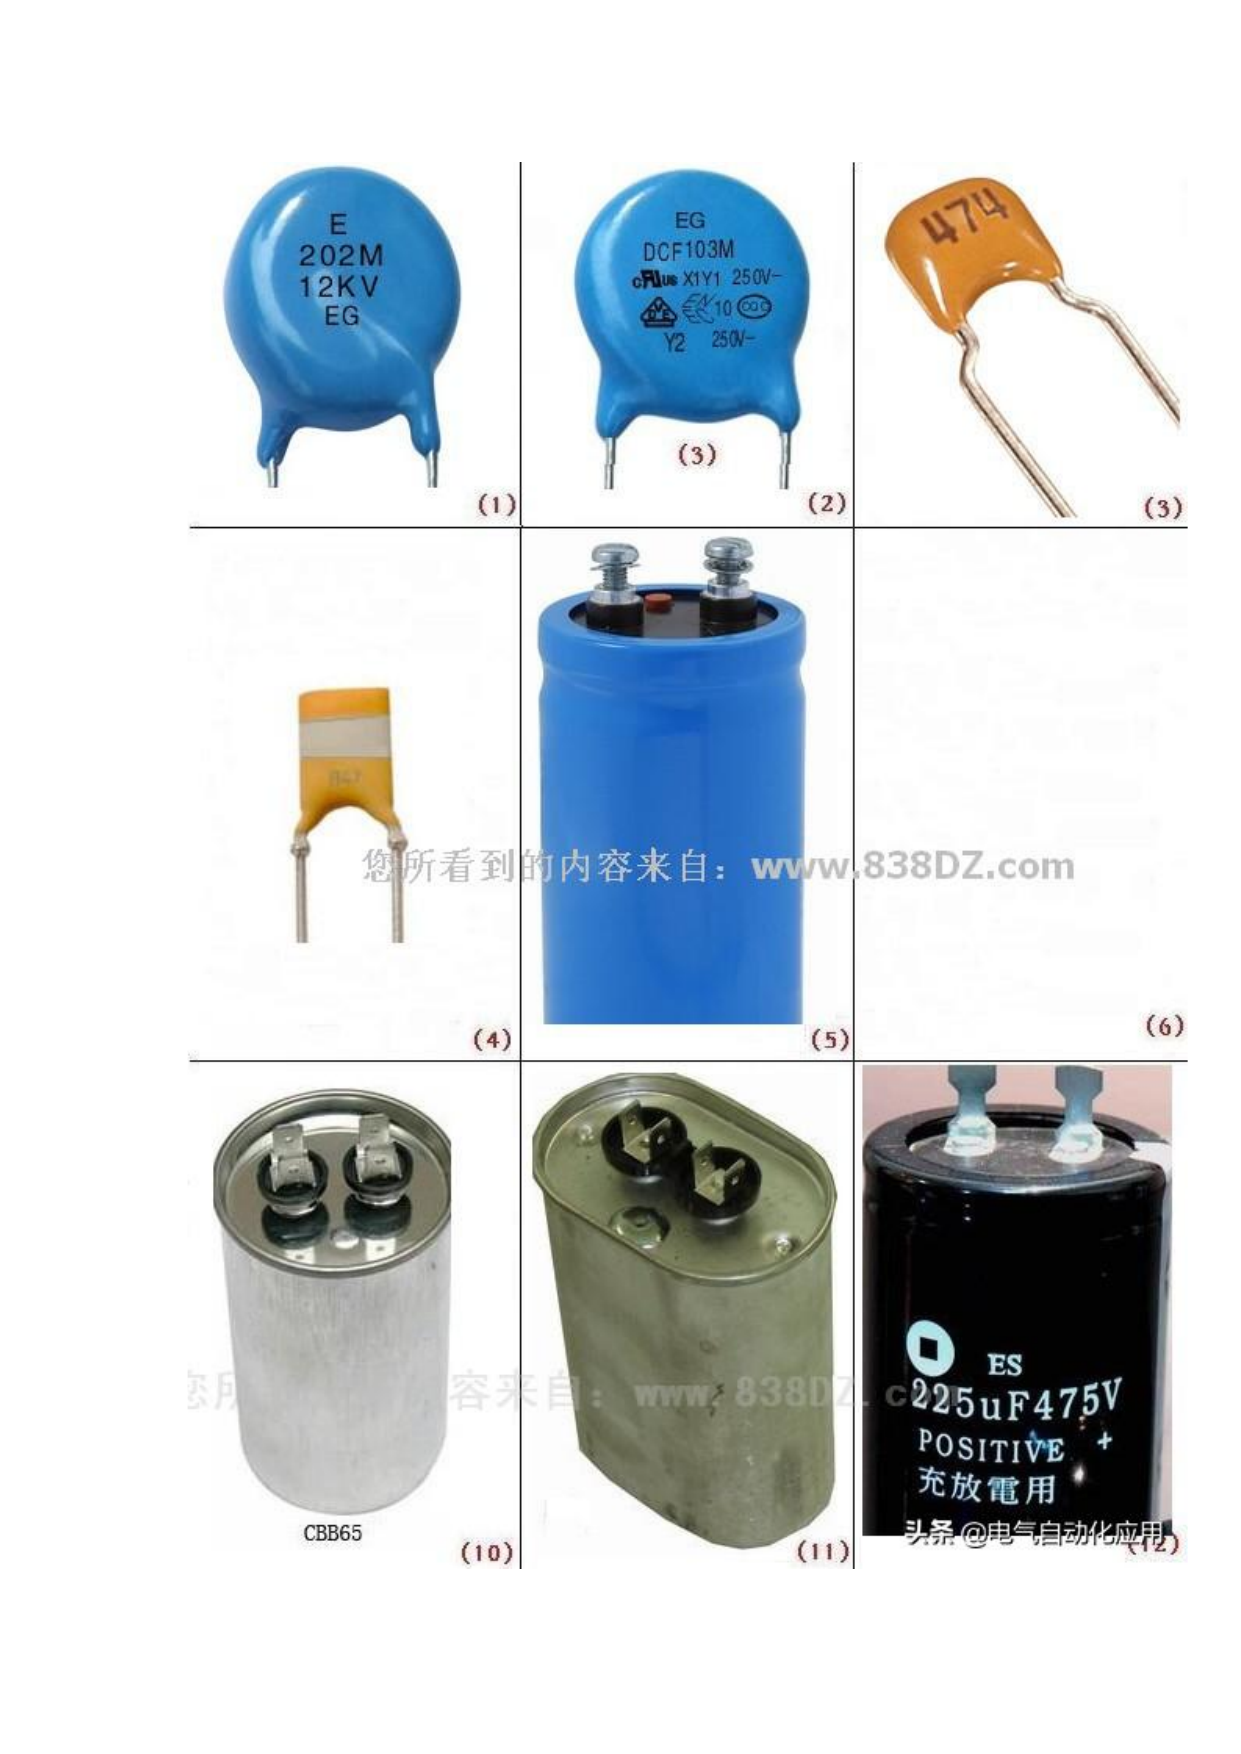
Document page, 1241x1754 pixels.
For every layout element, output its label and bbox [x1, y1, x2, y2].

picture [187, 162, 1188, 1569]
